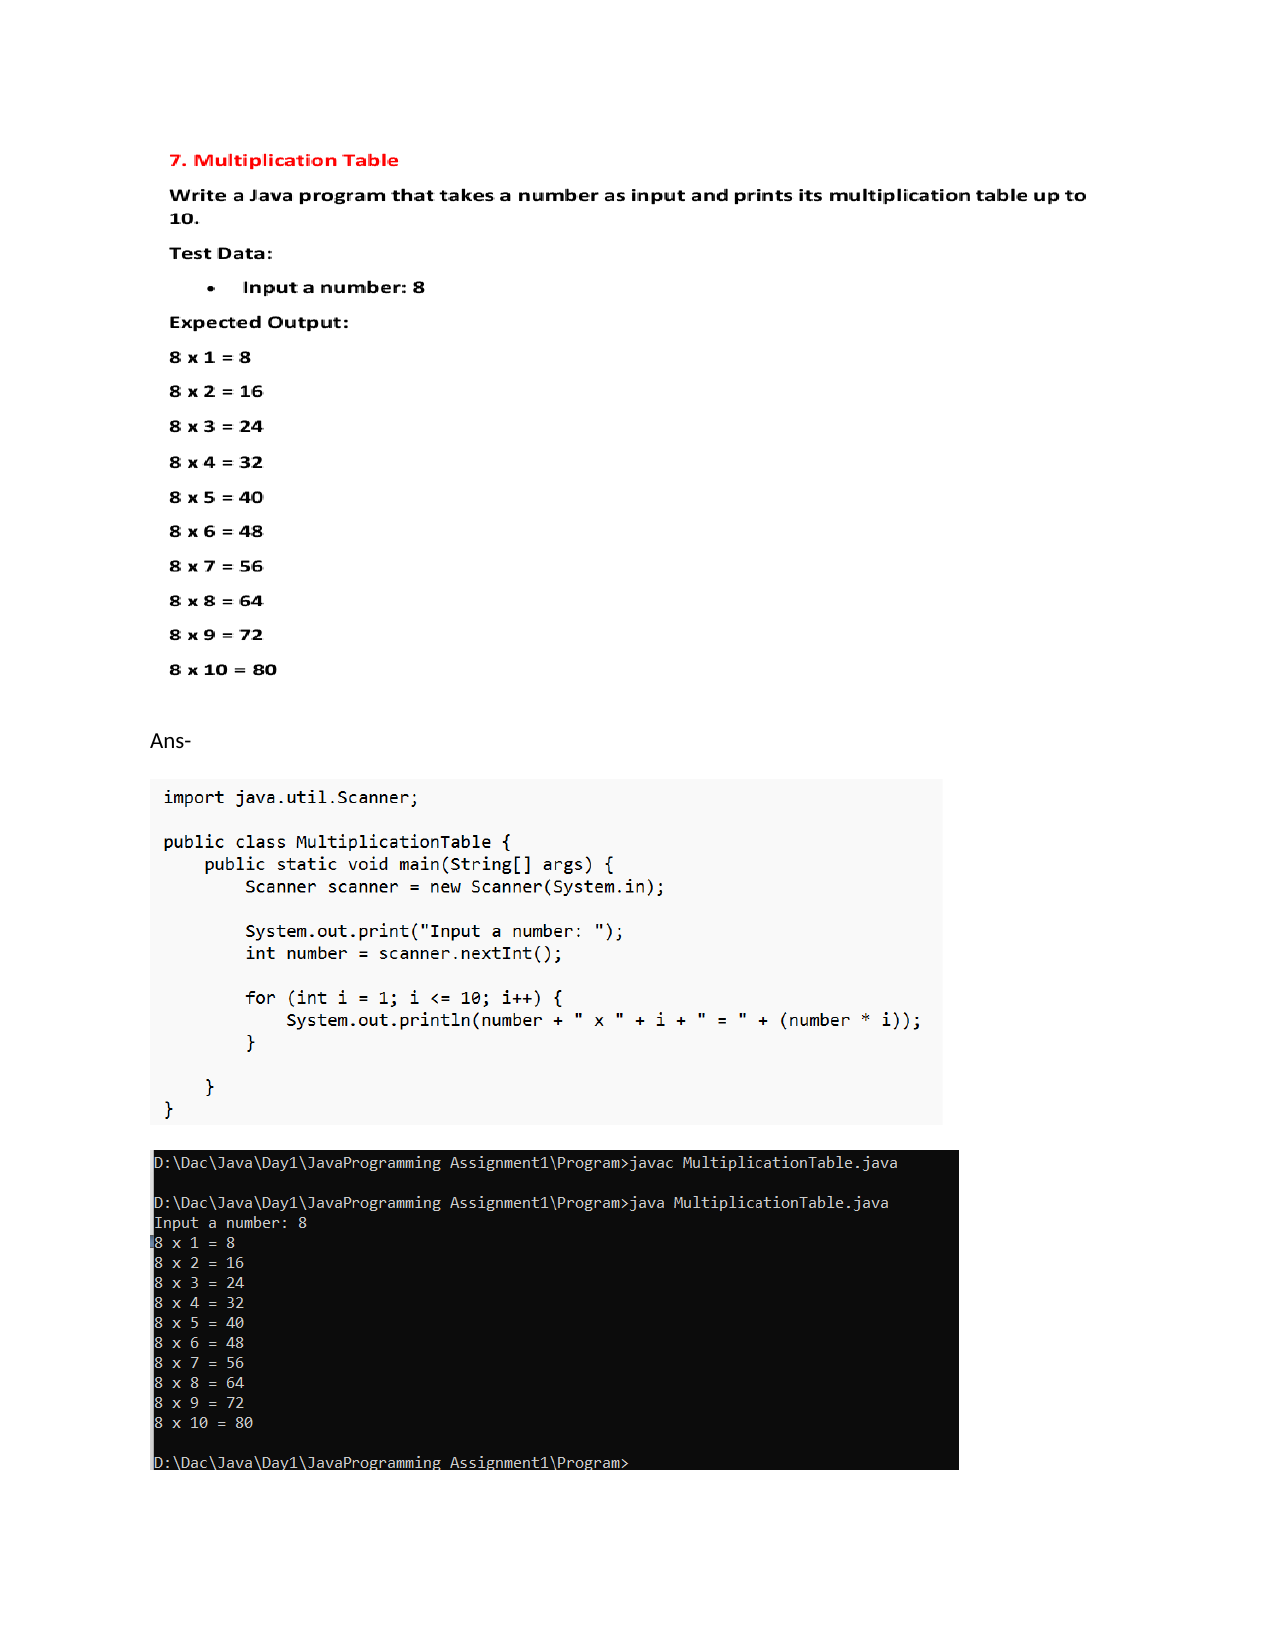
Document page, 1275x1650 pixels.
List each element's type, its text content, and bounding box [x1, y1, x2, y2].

picture [150, 779, 943, 1125]
picture [150, 1150, 959, 1470]
picture [150, 150, 1127, 702]
text Ans- [150, 726, 1125, 754]
